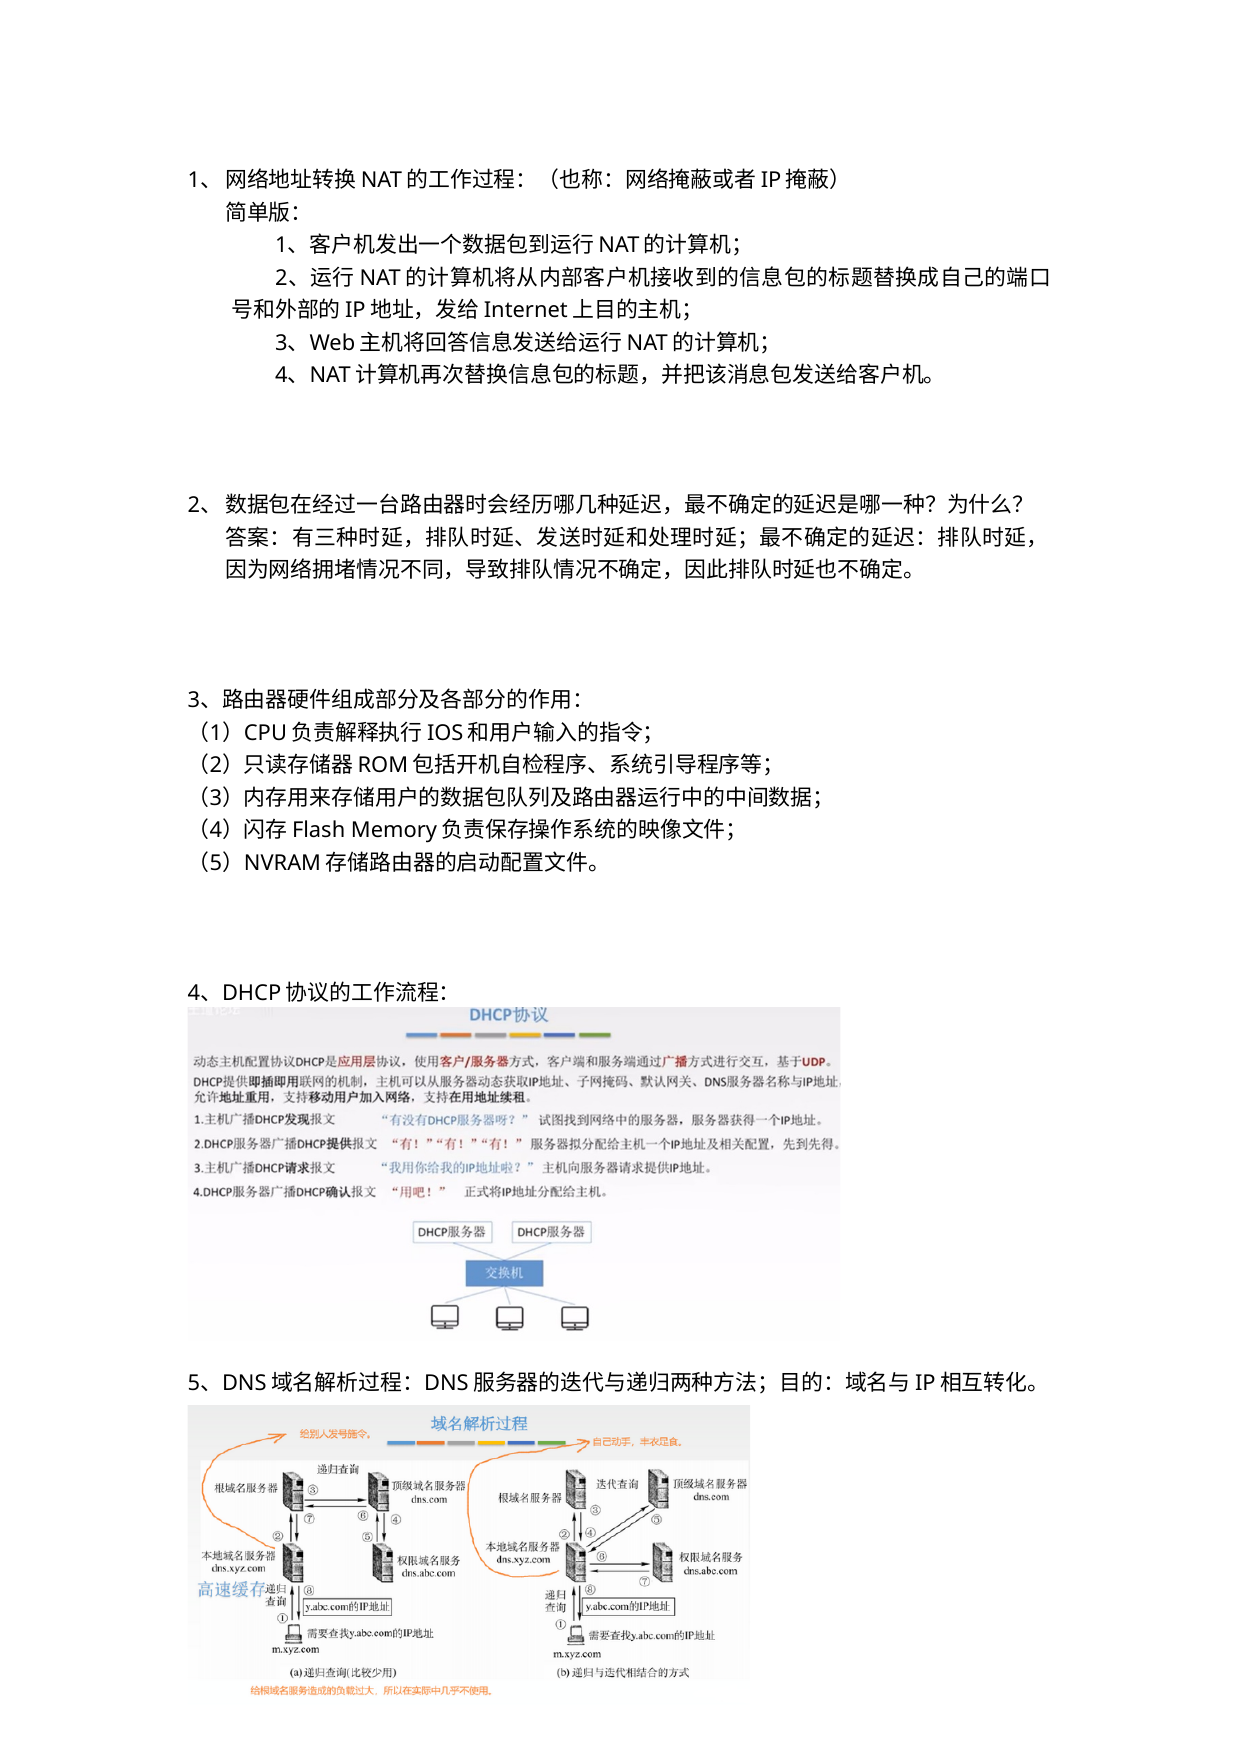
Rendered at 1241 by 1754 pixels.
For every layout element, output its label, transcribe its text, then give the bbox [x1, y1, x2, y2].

text 3、Web主机将回答信息发送给运行NAT的计算机； [231, 324, 1053, 357]
text 1、客户机发出一个数据包到运行NAT的计算机； [231, 227, 1053, 259]
picture [187, 1007, 841, 1341]
text （4）闪存Flash Memory负责保存操作系统的映像文件； [187, 812, 1053, 844]
list 答案：有三种时延，排队时延、发送时延和处理时延；最不确定的延迟：排队时延，因为网络拥堵情况不同，导致排队情况不确定，因此排队时延也不确定。 [225, 519, 1053, 584]
text 4、DHCP协议的工作流程： [187, 974, 1053, 1007]
list 数据包在经过一台路由器时会经历哪几种延迟，最不确定的延迟是哪一种？为什么？ [187, 487, 1053, 519]
text 5、DNS域名解析过程：DNS服务器的迭代与递归两种方法；目的：域名与IP相互转化。 [187, 1364, 1053, 1397]
list 2、运行NAT的计算机将从内部客户机接收到的信息包的标题替换成自己的端口号和外部的IP地址，发给Internet上目的主机； [231, 259, 1053, 324]
list 简单版： [225, 194, 1053, 227]
text （1）CPU负责解释执行IOS和用户输入的指令； [187, 714, 1053, 747]
list 网络地址转换NAT的工作过程：（也称：网络掩蔽或者IP掩蔽） [187, 162, 1053, 194]
list 4、NAT计算机再次替换信息包的标题，并把该消息包发送给客户机。 [269, 357, 1053, 389]
text （2）只读存储器ROM包括开机自检程序、系统引导程序等； [187, 747, 1053, 779]
text （3）内存用来存储用户的数据包队列及路由器运行中的中间数据； [187, 779, 1053, 812]
picture [187, 1405, 750, 1708]
text （5）NVRAM存储路由器的启动配置文件。 [187, 844, 1053, 877]
text 3、路由器硬件组成部分及各部分的作用： [187, 682, 1053, 714]
